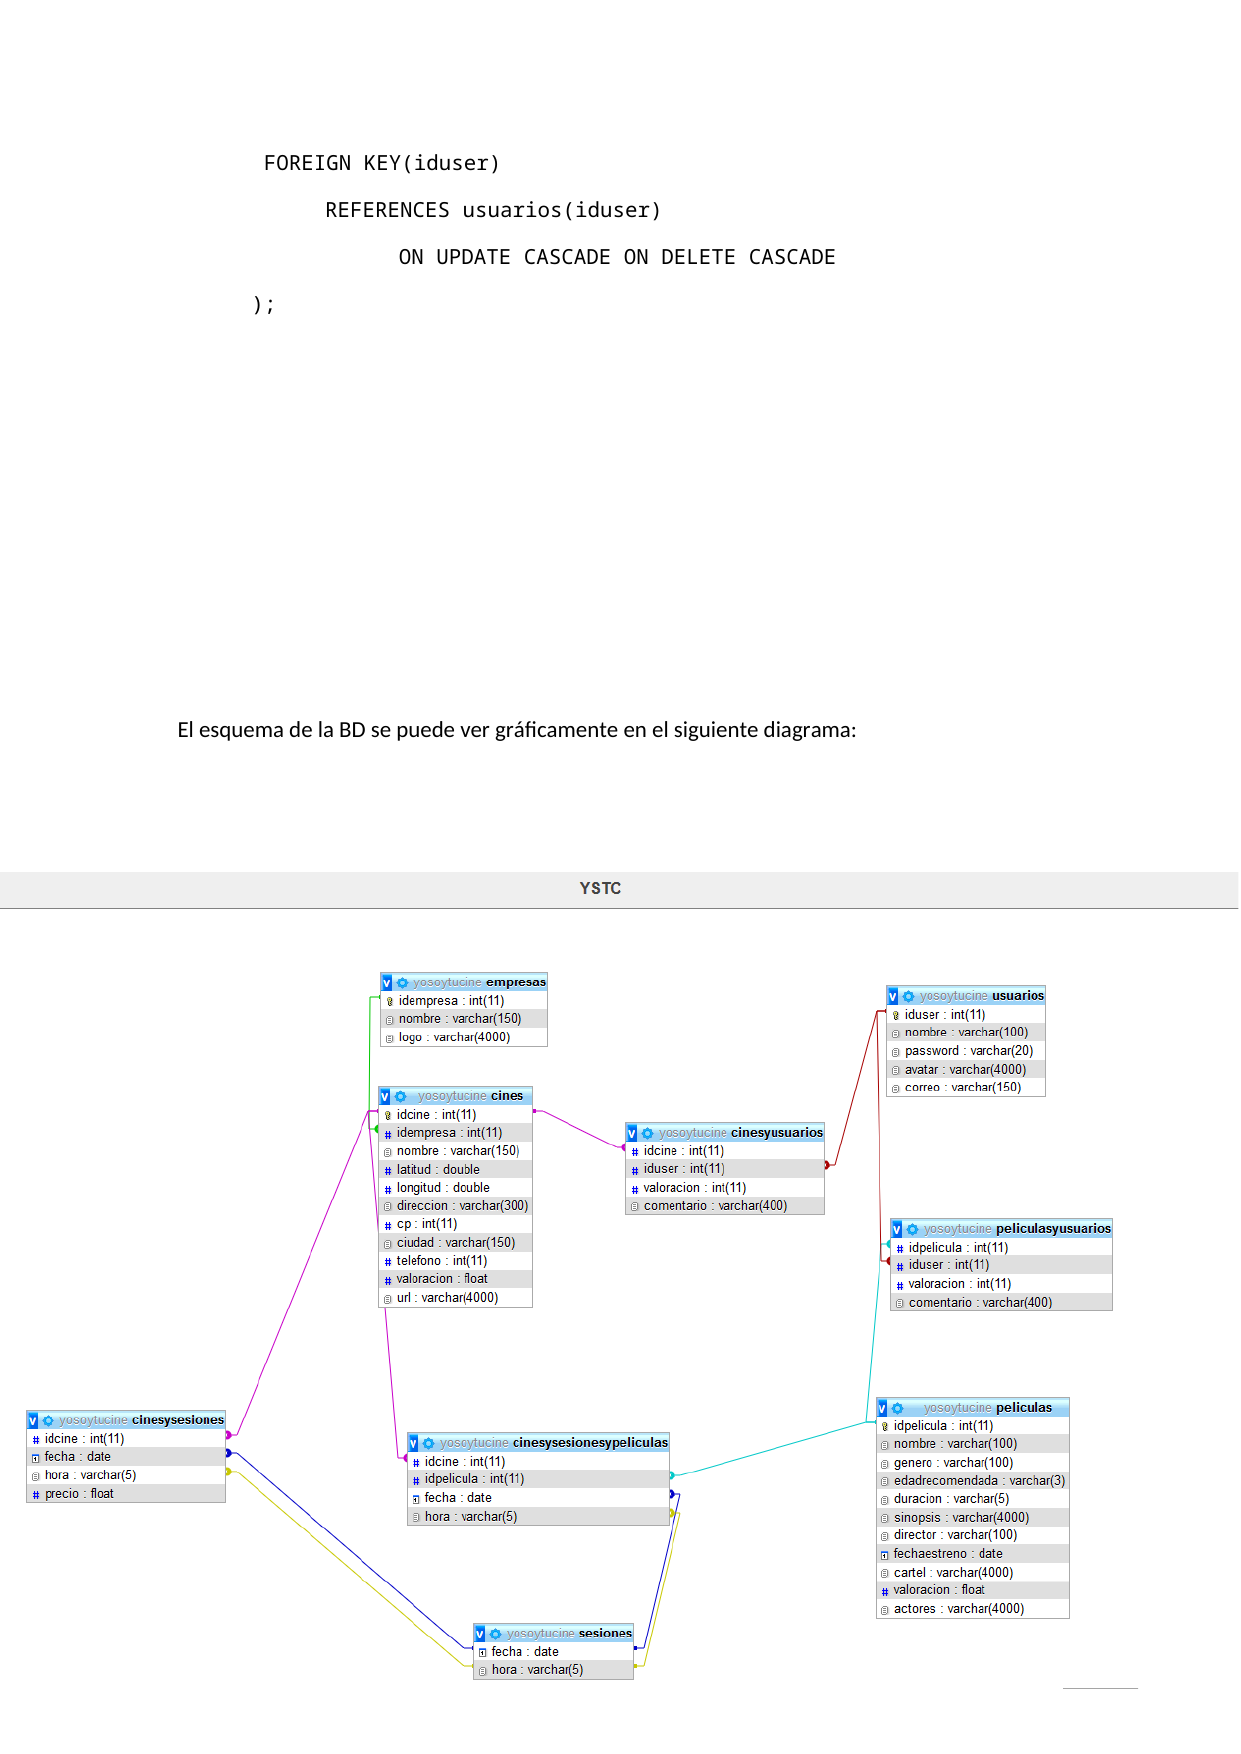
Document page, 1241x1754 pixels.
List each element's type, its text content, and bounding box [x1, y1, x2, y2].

text REFERENCES usuarios(iduser) [177, 195, 1063, 223]
text ON UPDATE CASCADE ON DELETE CASCADE [177, 242, 1063, 271]
text ); [177, 289, 1063, 318]
text El esquema de la BD se puede ver gráficamente en el siguiente diagrama: [177, 715, 1063, 743]
picture [0, 872, 1238, 1688]
text FOREIGN KEY(iduser) [177, 148, 1063, 176]
